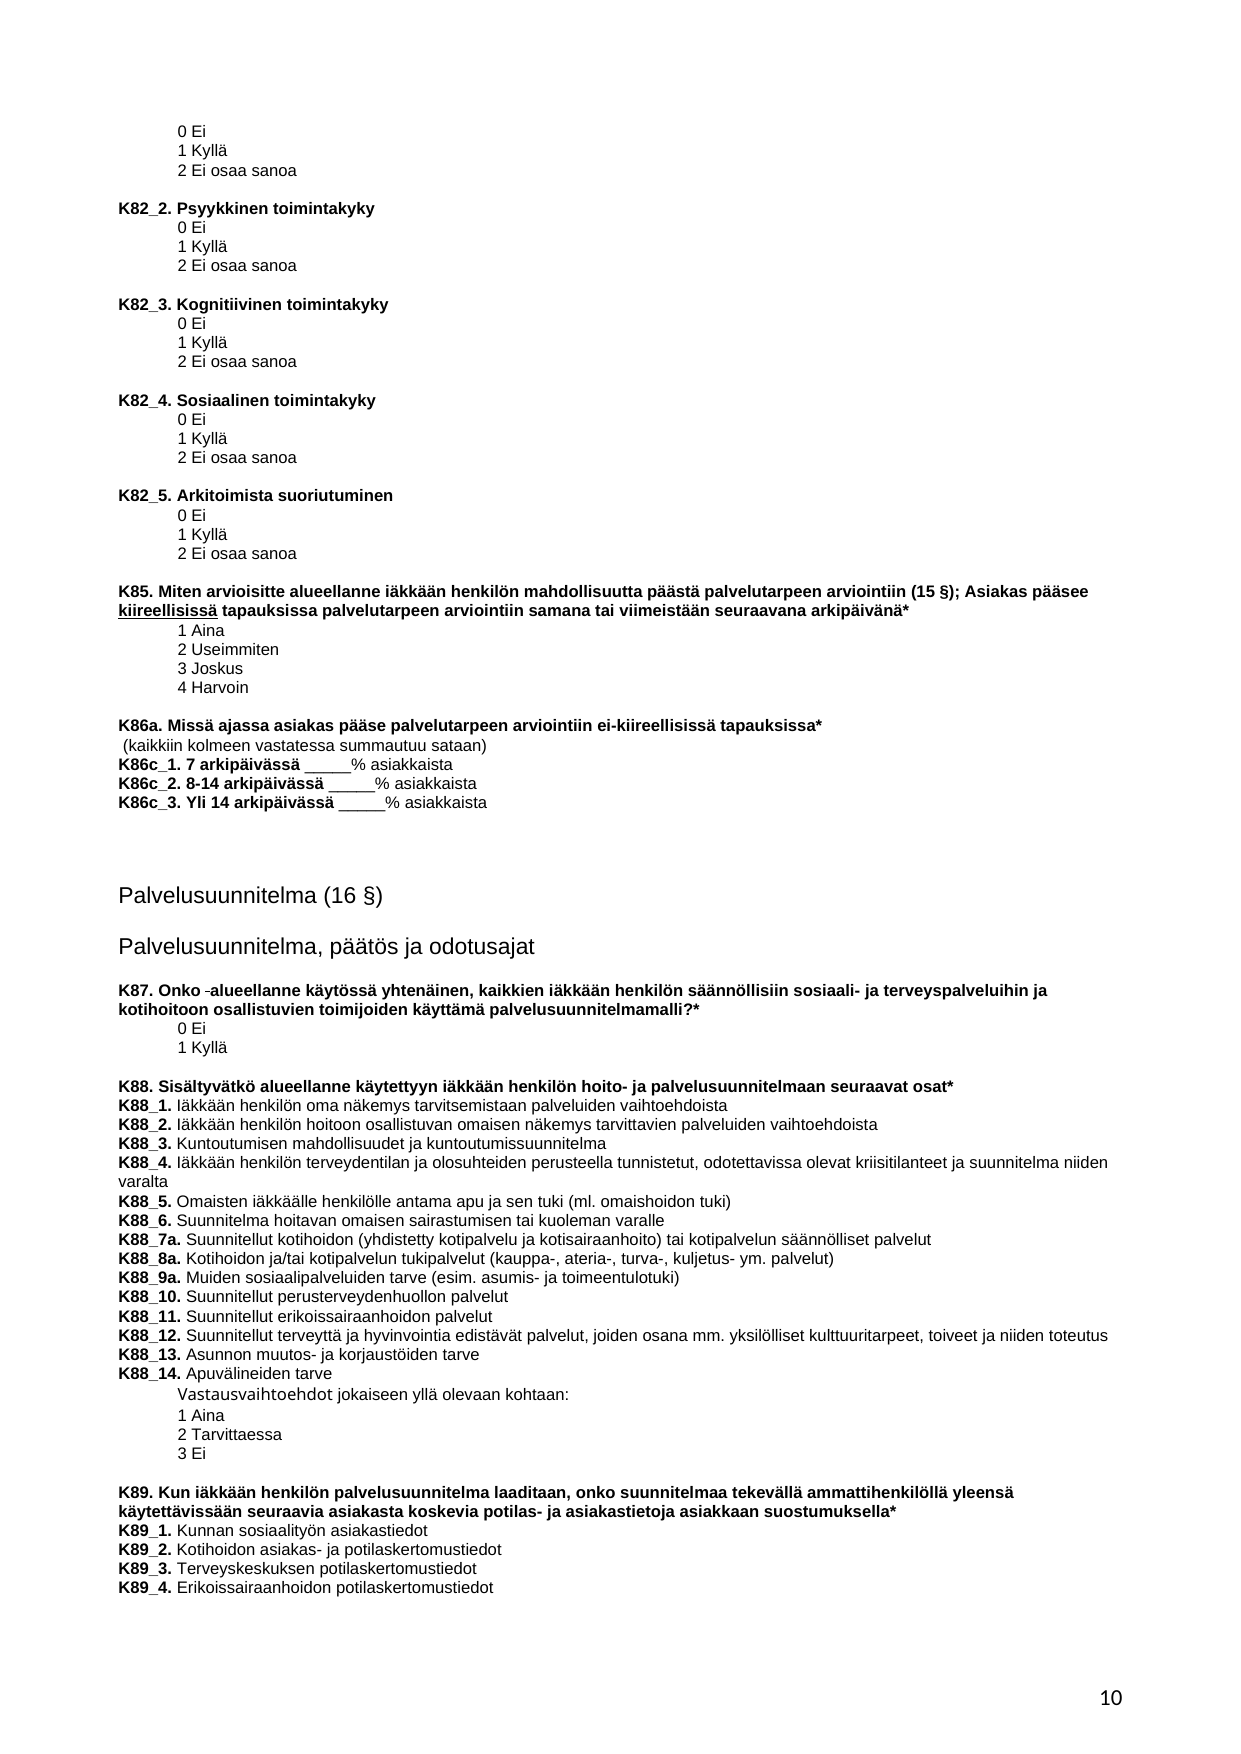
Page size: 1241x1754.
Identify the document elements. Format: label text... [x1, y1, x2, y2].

text K88_6. Suunnitelma hoitavan omaisen sairastumisen tai kuoleman varalle [118, 1211, 1122, 1230]
text 1 Aina [177, 1406, 1122, 1425]
text K88_14. Apuvälineiden tarve [118, 1364, 1122, 1383]
text 2 Ei osaa sanoa [177, 160, 1122, 179]
text 2 Ei osaa sanoa [177, 544, 1122, 563]
text K86c_2. 8-14 arkipäivässä _____% asiakkaista [118, 774, 1122, 793]
text K89_4. Erikoissairaanhoidon potilaskertomustiedot [118, 1578, 1122, 1597]
text 3 Ei [177, 1444, 1122, 1463]
text Vastausvaihtoehdot jokaiseen yllä olevaan kohtaan: [177, 1383, 1122, 1406]
text K85. Miten arvioisitte alueellanne iäkkään henkilön mahdollisuutta päästä palvelutarpeen arviointiin (15 §); Asiakas pääsee kiireellisissä tapauksissa palvelutarpeen arviointiin samana tai viimeistään seuraavana arkipäivänä* [118, 582, 1122, 620]
text K88_9a. Muiden sosiaalipalveluiden tarve (esim. asumis- ja toimeentulotuki) [118, 1268, 1122, 1287]
text K88_11. Suunnitellut erikoissairaanhoidon palvelut [118, 1306, 1122, 1326]
text K89_1. Kunnan sosiaalityön asiakastiedot [118, 1521, 1122, 1540]
text 1 Kyllä [177, 333, 1122, 352]
text K88_4. Iäkkään henkilön terveydentilan ja olosuhteiden perusteella tunnistetut, odotettavissa olevat kriisitilanteet ja suunnitelma niiden varalta [118, 1153, 1122, 1191]
text K89. Kun iäkkään henkilön palvelusuunnitelma laaditaan, onko suunnitelmaa tekevällä ammattihenkilöllä yleensä käytettävissään seuraavia asiakasta koskevia potilas- ja asiakastietoja asiakkaan suostumuksella* [118, 1482, 1122, 1521]
text 3 Joskus [177, 659, 1122, 678]
text K88_1. Iäkkään henkilön oma näkemys tarvitsemistaan palveluiden vaihtoehdoista [118, 1096, 1122, 1115]
text (kaikkiin kolmeen vastatessa summautuu sataan) [118, 735, 1122, 754]
text 0 Ei [177, 314, 1122, 333]
text K88_2. Iäkkään henkilön hoitoon osallistuvan omaisen näkemys tarvittavien palveluiden vaihtoehdoista [118, 1115, 1122, 1134]
text 2 Ei osaa sanoa [177, 256, 1122, 275]
text K86a. Missä ajassa asiakas pääse palvelutarpeen arviointiin ei-kiireellisissä tapauksissa* [118, 716, 1122, 735]
text 2 Tarvittaessa [177, 1425, 1122, 1444]
text 0 Ei [177, 218, 1122, 237]
text 1 Kyllä [177, 237, 1122, 256]
text K82_2. Psyykkinen toimintakyky [118, 199, 1122, 218]
text K88_13. Asunnon muutos- ja korjaustöiden tarve [118, 1345, 1122, 1364]
text K88_7a. Suunnitellut kotihoidon (yhdistetty kotipalvelu ja kotisairaanhoito) tai kotipalvelun säännölliset palvelut [118, 1230, 1122, 1249]
text 1 Kyllä [177, 524, 1122, 544]
text 0 Ei [177, 122, 1122, 141]
text 2 Useimmiten [177, 639, 1122, 659]
text K89_2. Kotihoidon asiakas- ja potilaskertomustiedot [118, 1540, 1122, 1559]
text K82_4. Sosiaalinen toimintakyky [118, 390, 1122, 409]
text K88_12. Suunnitellut terveyttä ja hyvinvointia edistävät palvelut, joiden osana mm. yksilölliset kulttuuritarpeet, toiveet ja niiden toteutus [118, 1326, 1122, 1345]
text K86c_3. Yli 14 arkipäivässä _____% asiakkaista [118, 793, 1122, 812]
text 1 Kyllä [177, 429, 1122, 448]
text K82_3. Kognitiivinen toimintakyky [118, 294, 1122, 314]
text K88. Sisältyvätkö alueellanne käytettyyn iäkkään henkilön hoito- ja palvelusuunnitelmaan seuraavat osat* [118, 1076, 1122, 1096]
text K89_3. Terveyskeskuksen potilaskertomustiedot [118, 1559, 1122, 1578]
text 1 Aina [177, 620, 1122, 639]
text K82_5. Arkitoimista suoriutuminen [118, 486, 1122, 505]
text Palvelusuunnitelma, päätös ja odotusajat [118, 933, 1122, 960]
text K88_10. Suunnitellut perusterveydenhuollon palvelut [118, 1287, 1122, 1306]
text K87. Onko alueellanne käytössä yhtenäinen, kaikkien iäkkään henkilön säännöllisiin sosiaali- ja terveyspalveluihin ja kotihoitoon osallistuvien toimijoiden käyttämä palvelusuunnitelmamalli?* [118, 981, 1122, 1019]
text 1 Kyllä [177, 141, 1122, 160]
text 0 Ei [177, 1019, 1122, 1038]
text K88_3. Kuntoutumisen mahdollisuudet ja kuntoutumissuunnitelma [118, 1134, 1122, 1153]
text 1 Kyllä [177, 1038, 1122, 1057]
text 0 Ei [177, 505, 1122, 524]
text 2 Ei osaa sanoa [177, 448, 1122, 467]
text 2 Ei osaa sanoa [177, 352, 1122, 371]
text Palvelusuunnitelma (16 §) [118, 882, 1122, 909]
text K86c_1. 7 arkipäivässä _____% asiakkaista [118, 754, 1122, 774]
text K88_8a. Kotihoidon ja/tai kotipalvelun tukipalvelut (kauppa-, ateria-, turva-, kuljetus- ym. palvelut) [118, 1249, 1122, 1268]
text 4 Harvoin [177, 678, 1122, 697]
text K88_5. Omaisten iäkkäälle henkilölle antama apu ja sen tuki (ml. omaishoidon tuki) [118, 1191, 1122, 1211]
text 0 Ei [177, 409, 1122, 429]
